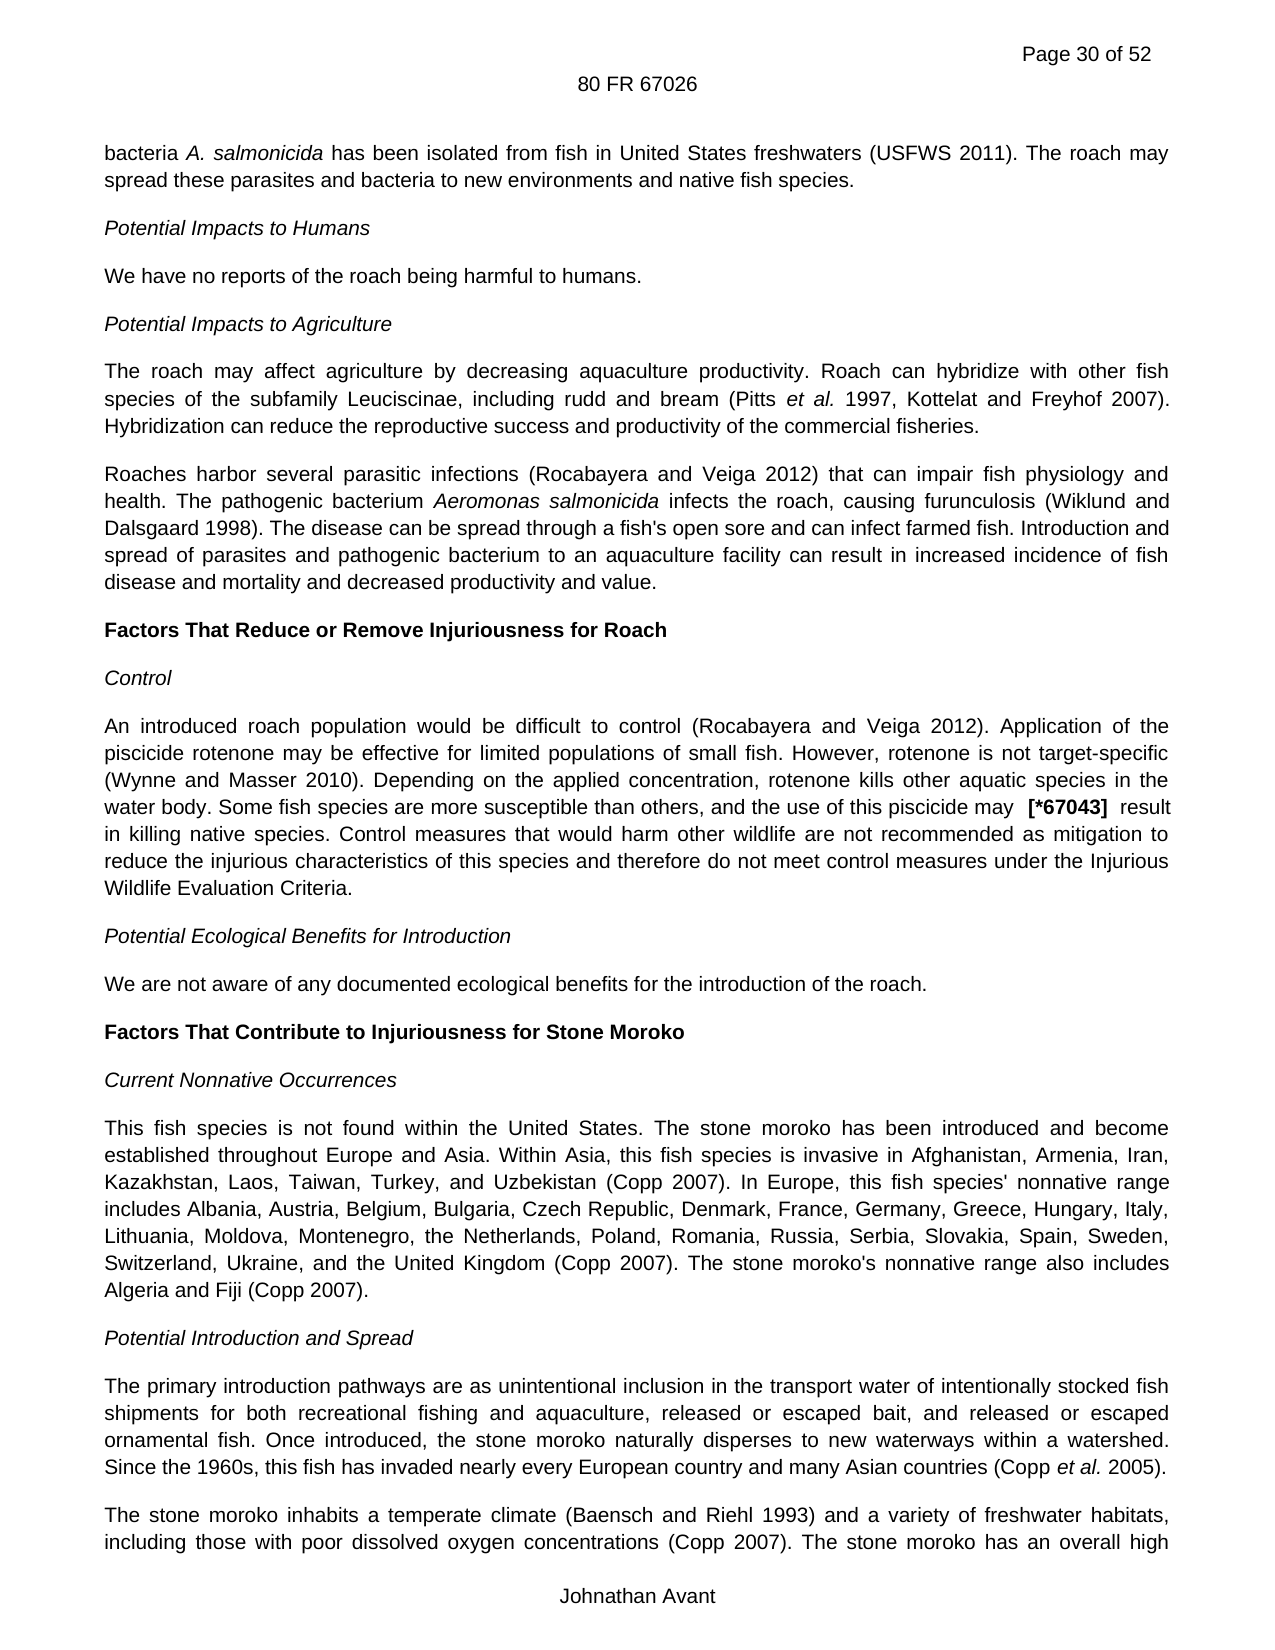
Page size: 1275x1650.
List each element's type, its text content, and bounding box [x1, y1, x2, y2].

text Factors That Reduce or Remove Injuriousness for Roach [104, 614, 1171, 642]
text This fish species is not found within the United States. The stone moroko has been introduced and become established throughout Europe and Asia. Within Asia, this fish species is invasive in Afghanistan, Armenia, Iran, Kazakhstan, Laos, Taiwan, Turkey, and Uzbekistan (Copp 2007). In Europe, this fish species' nonnative range includes Albania, Austria, Belgium, Bulgaria, Czech Republic, Denmark, France, Germany, Greece, Hungary, Italy, Lithuania, Moldova, Montenegro, the Netherlands, Poland, Romania, Russia, Serbia, Slovakia, Spain, Sweden, Switzerland, Ukraine, and the United Kingdom (Copp 2007). The stone moroko's nonnative range also includes Algeria and Fiji (Copp 2007). [104, 1112, 1171, 1302]
text The roach may affect agriculture by decreasing aquaculture productivity. Roach can hybridize with other fish species of the subfamily Leuciscinae, including rudd and bream (Pitts et al. 1997, Kottelat and Freyhof 2007). Hybridization can reduce the reproductive success and productivity of the commercial fisheries. [104, 356, 1171, 437]
text We are not aware of any documented ecological benefits for the introduction of the roach. [104, 969, 1171, 996]
text Factors That Contribute to Injuriousness for Stone Moroko [104, 1017, 1171, 1044]
text Potential Impacts to Humans [104, 212, 1171, 239]
text Roaches harbor several parasitic infections (Rocabayera and Veiga 2012) that can impair fish physiology and health. The pathogenic bacterium Aeromonas salmonicida infects the roach, causing furunculosis (Wiklund and Dalsgaard 1998). The disease can be spread through a fish's open sore and can infect farmed fish. Introduction and spread of parasites and pathogenic bacterium to an aquaculture facility can result in increased incidence of fish disease and mortality and decreased productivity and value. [104, 458, 1171, 594]
text Control [104, 662, 1171, 689]
text An introduced roach population would be difficult to control (Rocabayera and Veiga 2012). Application of the piscicide rotenone may be effective for limited populations of small fish. However, rotenone is not target-specific (Wynne and Masser 2010). Depending on the applied concentration, rotenone kills other aquatic species in the water body. Some fish species are more susceptible than others, and the use of this piscicide may [*67043] result in killing native species. Control measures that would harm other wildlife are not recommended as mitigation to reduce the injurious characteristics of this species and therefore do not meet control measures under the Injurious Wildlife Evaluation Criteria. [104, 710, 1171, 900]
text Potential Introduction and Spread [104, 1323, 1171, 1350]
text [104, 1500, 1171, 1554]
text Potential Ecological Benefits for Introduction [104, 921, 1171, 948]
text Current Nonnative Occurrences [104, 1064, 1171, 1092]
text Potential Impacts to Agriculture [104, 308, 1171, 335]
text The primary introduction pathways are as unintentional inclusion in the transport water of intentionally stocked fish shipments for both recreational fishing and aquaculture, released or escaped bait, and released or escaped ornamental fish. Once introduced, the stone moroko naturally disperses to new waterways within a watershed. Since the 1960s, this fish has invaded nearly every European country and many Asian countries (Copp et al. 2005). [104, 1371, 1171, 1479]
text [104, 137, 1171, 192]
text We have no reports of the roach being harmful to humans. [104, 260, 1171, 287]
